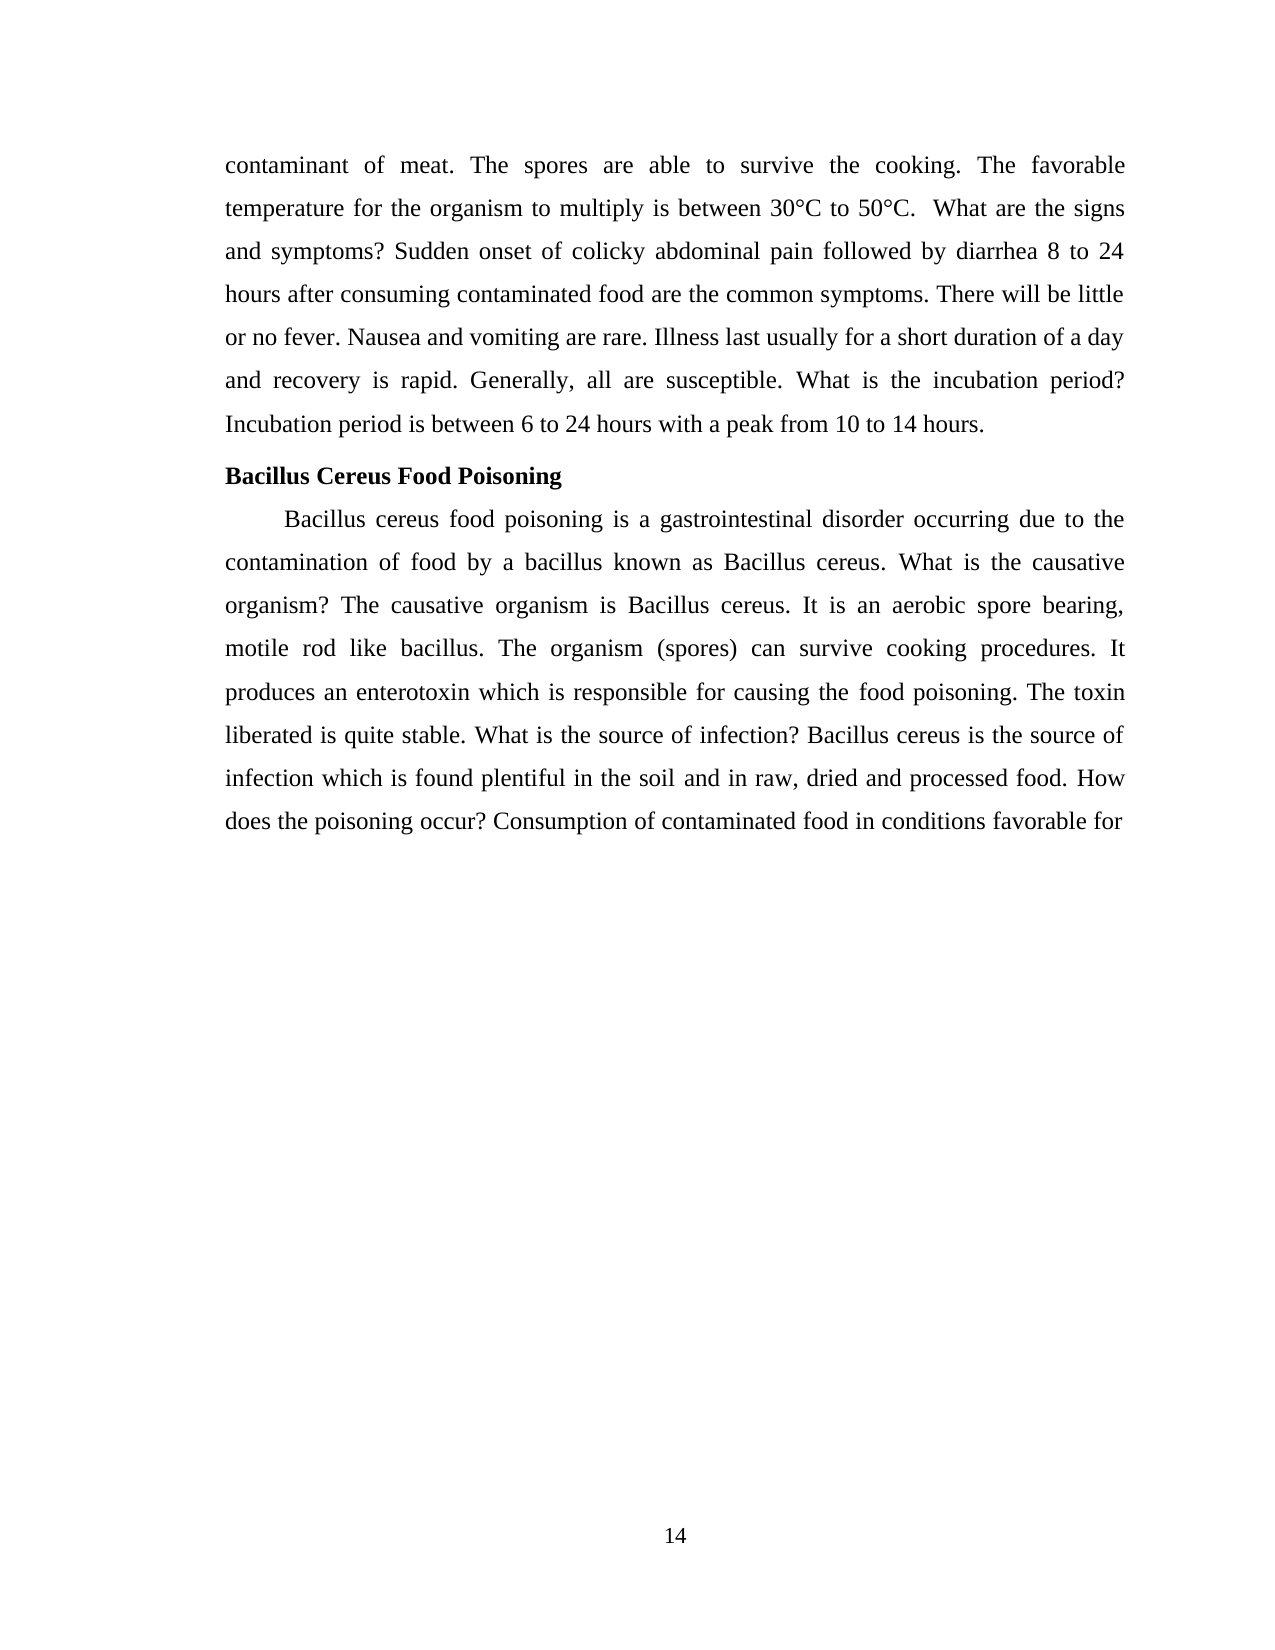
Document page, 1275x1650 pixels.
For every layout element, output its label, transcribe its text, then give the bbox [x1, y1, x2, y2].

text Bacillus Cereus Food Poisoning [225, 461, 1185, 490]
text contaminant of meat. The spores are able to survive the cooking. The favorable temperature for the organism to multiply is between 30°C to 50°C. What are the signs and symptoms? Sudden onset of colicky abdominal pain followed by diarrhea 8 to 24 hours after consuming contaminated food are the common symptoms. There will be little or no fever. Nausea and vomiting are rare. Illness last usually for a short duration of a day and recovery is rapid. Generally, all are susceptible. What is the incubation period? Incubation period is between 6 to 24 hours with a peak from 10 to 14 hours. [225, 150, 1125, 437]
text Bacillus cereus food poisoning is a gastrointestinal disorder occurring due to the contamination of food by a bacillus known as Bacillus cereus. What is the causative organism? The causative organism is Bacillus cereus. It is an aerobic spore bearing, motile rod like bacillus. The organism (spores) can survive cooking procedures. It produces an enterotoxin which is responsible for causing the food poisoning. The toxin liberated is quite stable. What is the source of infection? Bacillus cereus is the source of infection which is found plentiful in the soil and in raw, dried and processed food. How does the poisoning occur? Consumption of contaminated food in conditions favorable for [225, 504, 1125, 835]
